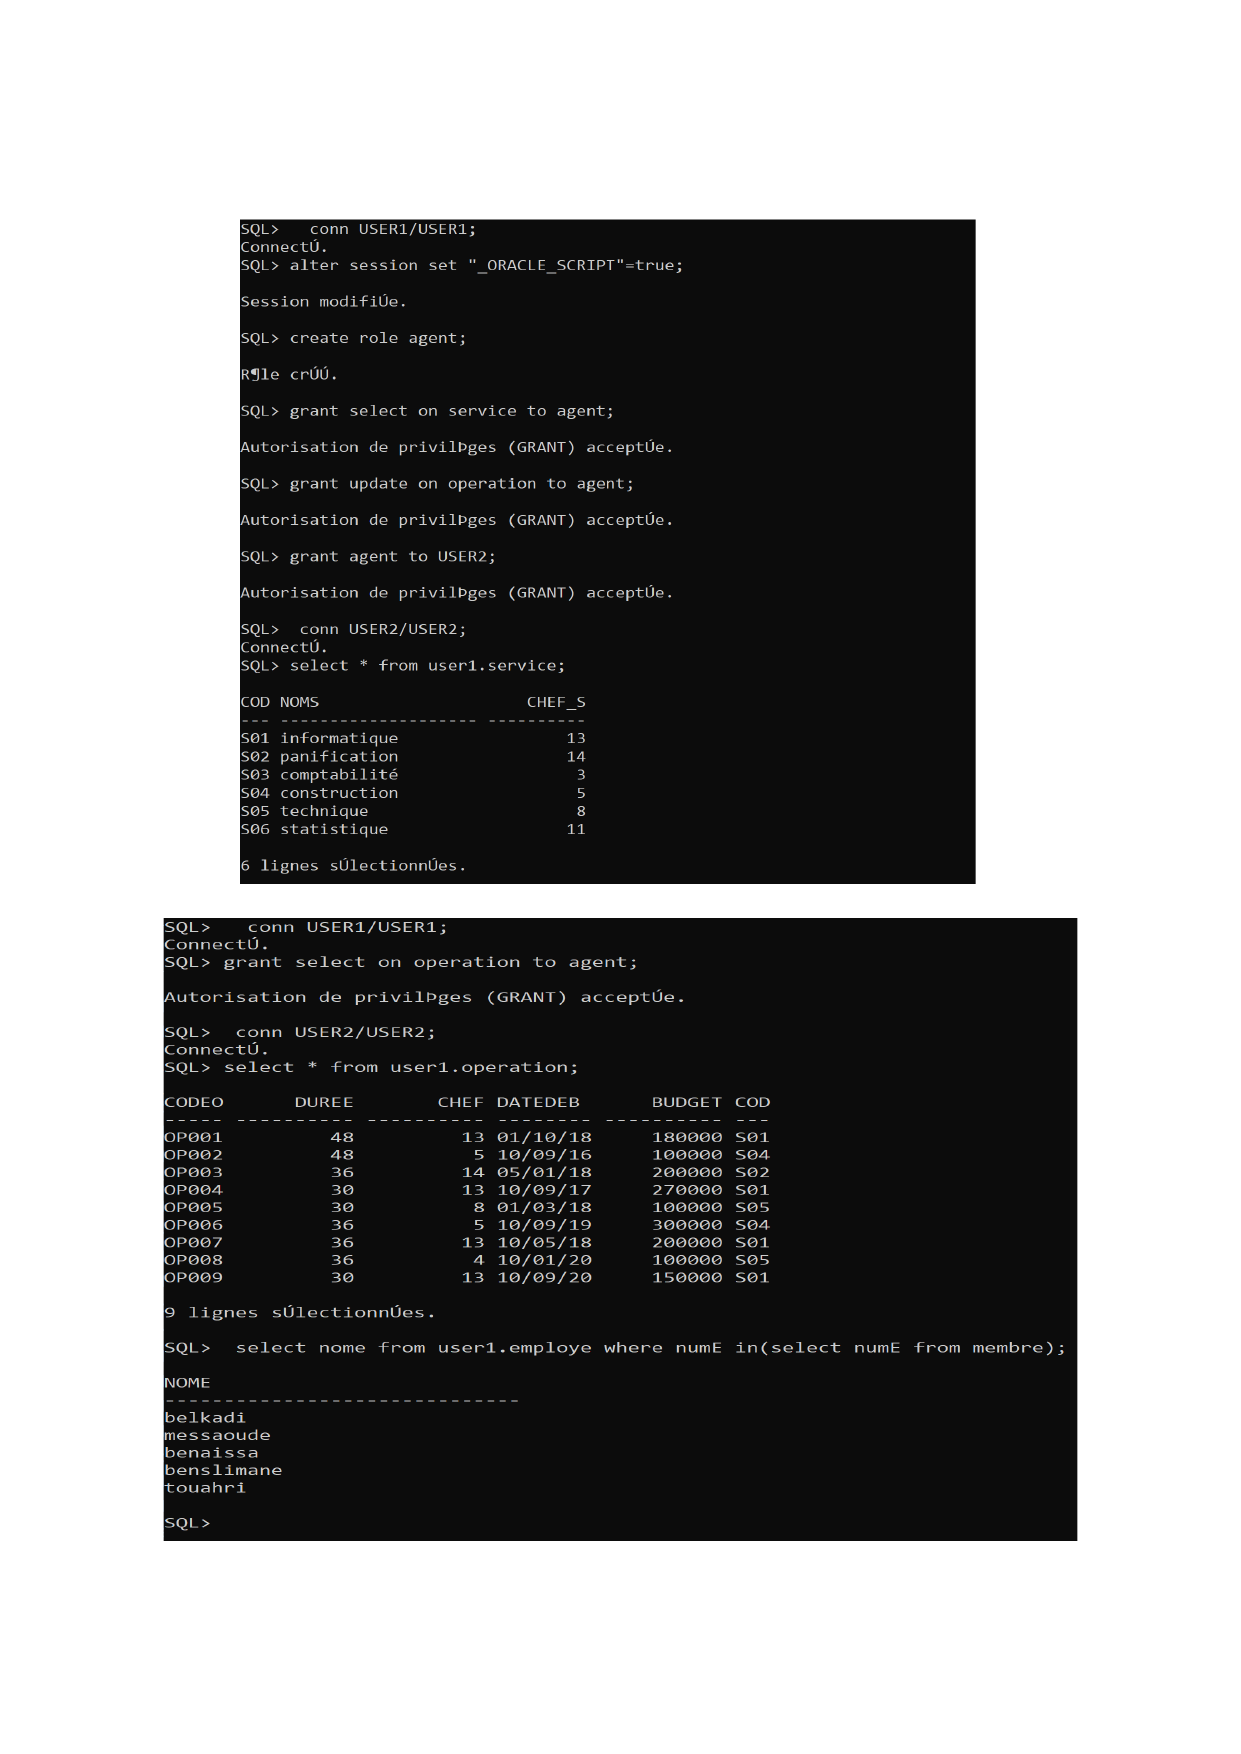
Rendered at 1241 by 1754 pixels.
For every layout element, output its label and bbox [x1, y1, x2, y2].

picture [163, 918, 1078, 1541]
picture [240, 219, 976, 884]
